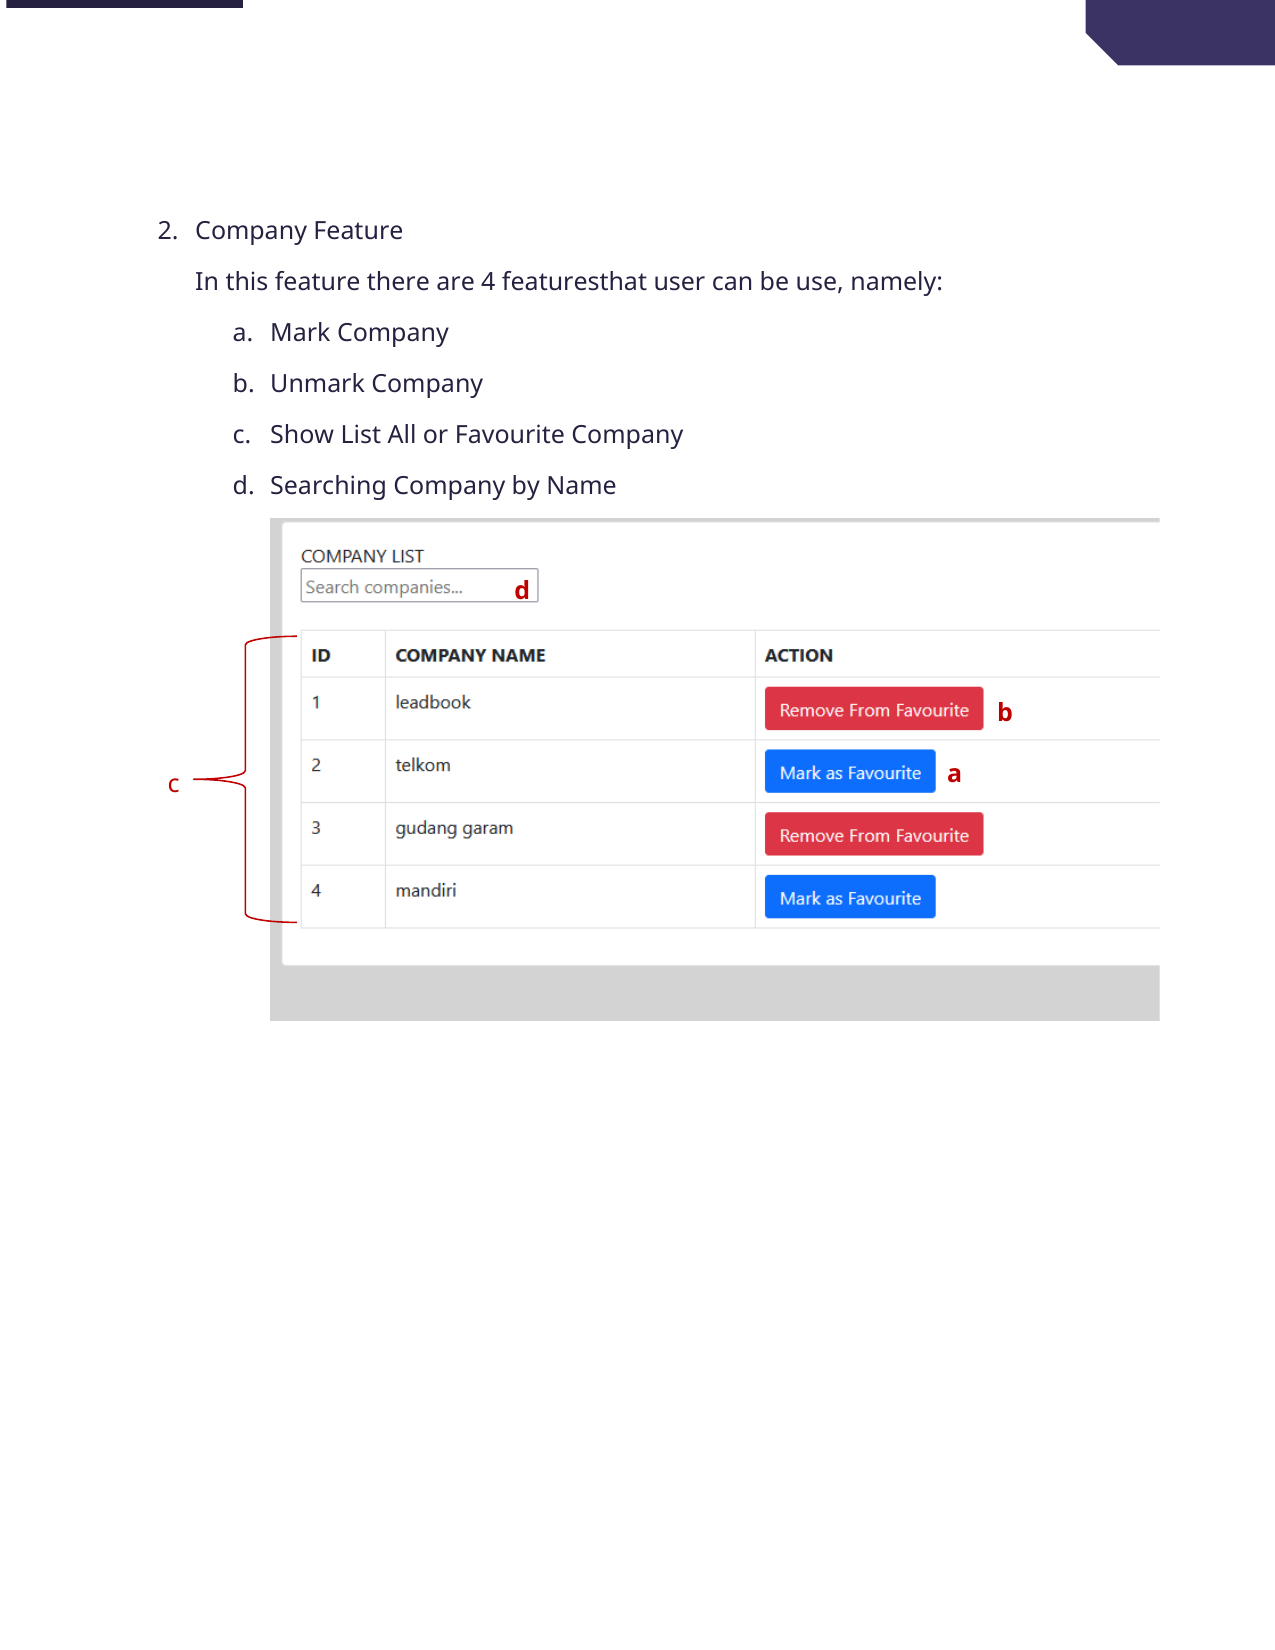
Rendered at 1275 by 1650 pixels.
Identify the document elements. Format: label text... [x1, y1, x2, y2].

list Searching Company by Name [232, 468, 1155, 502]
picture [270, 518, 1160, 1021]
list Unmark Company [232, 366, 1155, 400]
list Show List All or Favourite Company [232, 417, 1155, 451]
list Mark Company [232, 314, 1155, 349]
list Company Feature [157, 212, 1155, 247]
list In this feature there are 4 featuresthat user can be use, namely: [195, 263, 1155, 298]
